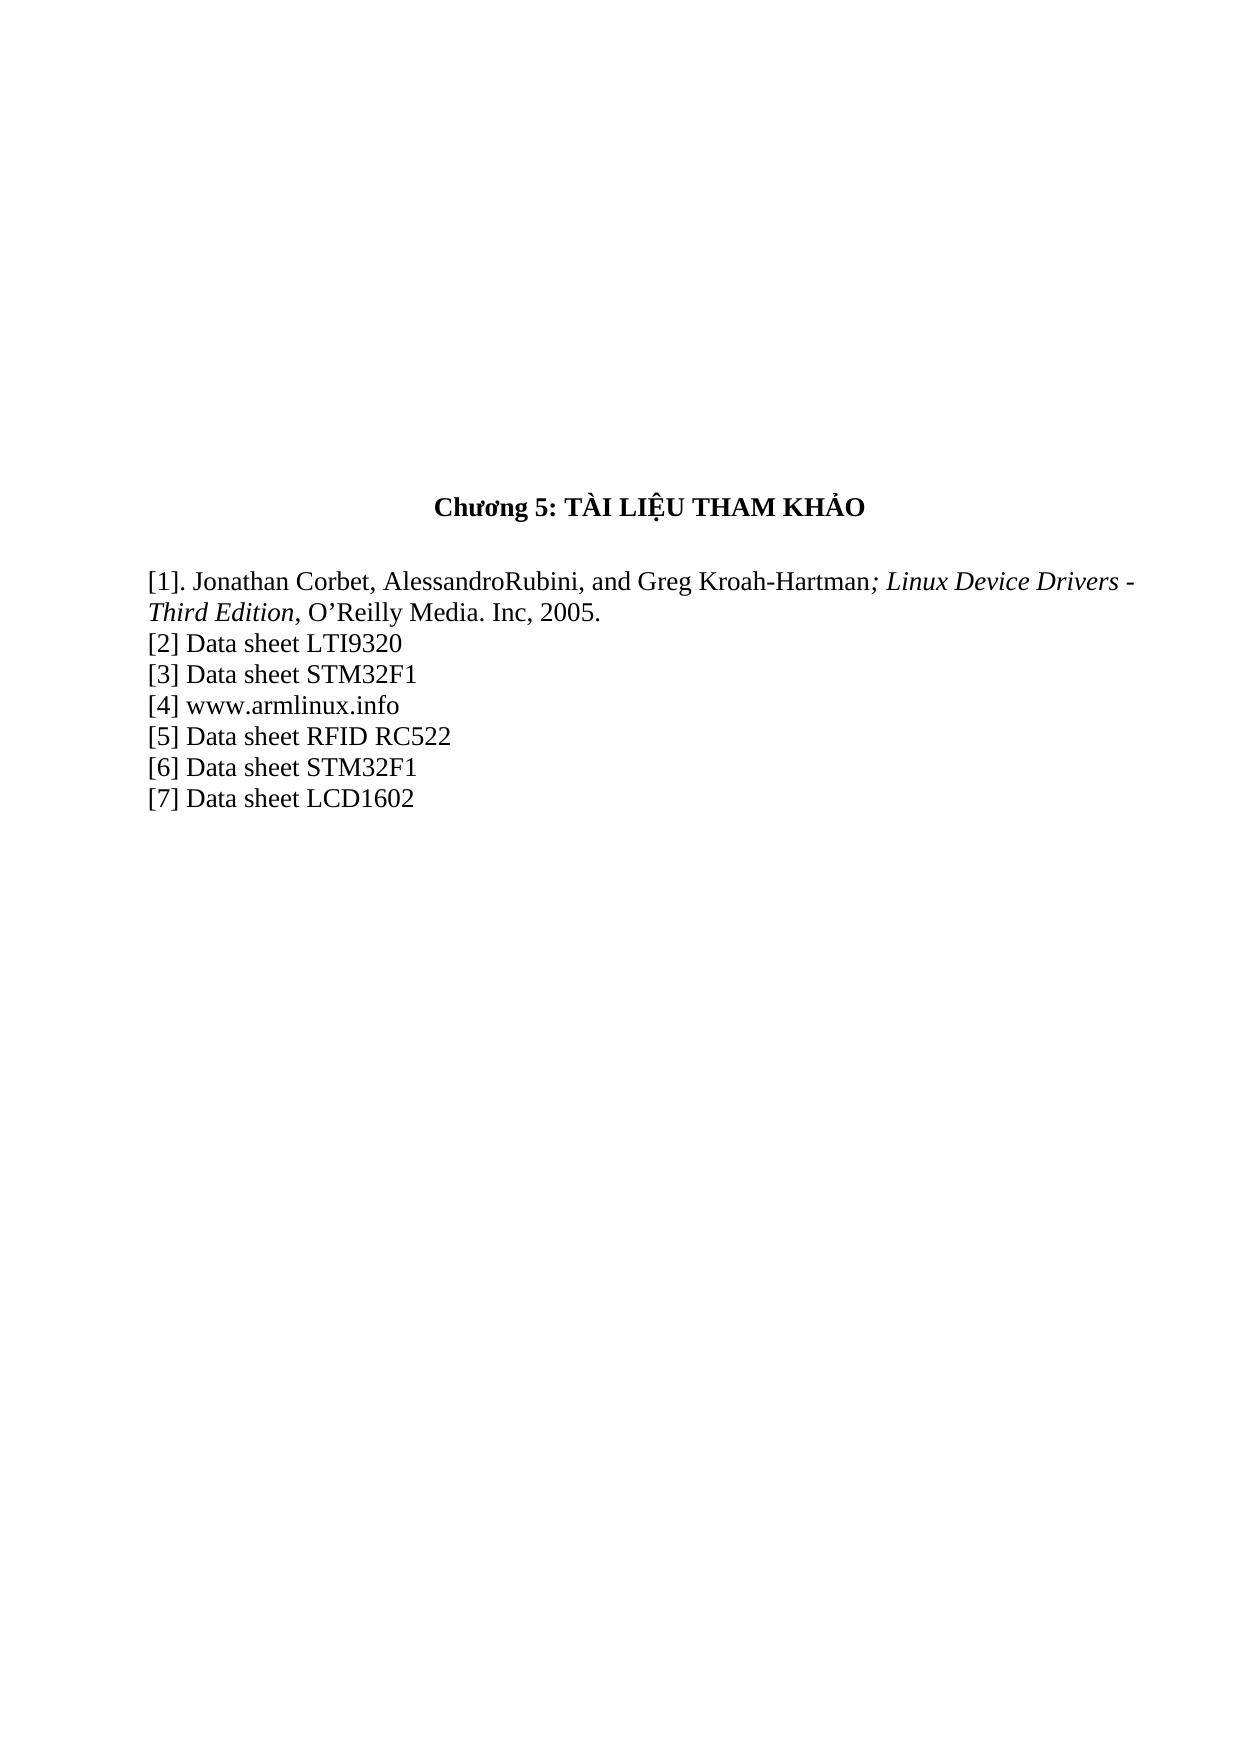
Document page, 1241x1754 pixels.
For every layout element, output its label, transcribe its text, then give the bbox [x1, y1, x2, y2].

text [3] Data sheet STM32F1 [148, 658, 1152, 689]
subtitle Chương 5: TÀI LIỆU THAM KHẢO [148, 491, 1152, 523]
text [7] Data sheet LCD1602 [148, 783, 1152, 814]
text [2] Data sheet LTI9320 [148, 627, 1152, 658]
text [4] www.armlinux.info [148, 689, 1152, 720]
text [1]. Jonathan Corbet, AlessandroRubini, and Greg Kroah-Hartman; Linux Device Drivers - Third Edition, O’Reilly Media. Inc, 2005. [148, 564, 1152, 627]
text [6] Data sheet STM32F1 [148, 751, 1152, 783]
text [5] Data sheet RFID RC522 [148, 720, 1152, 751]
